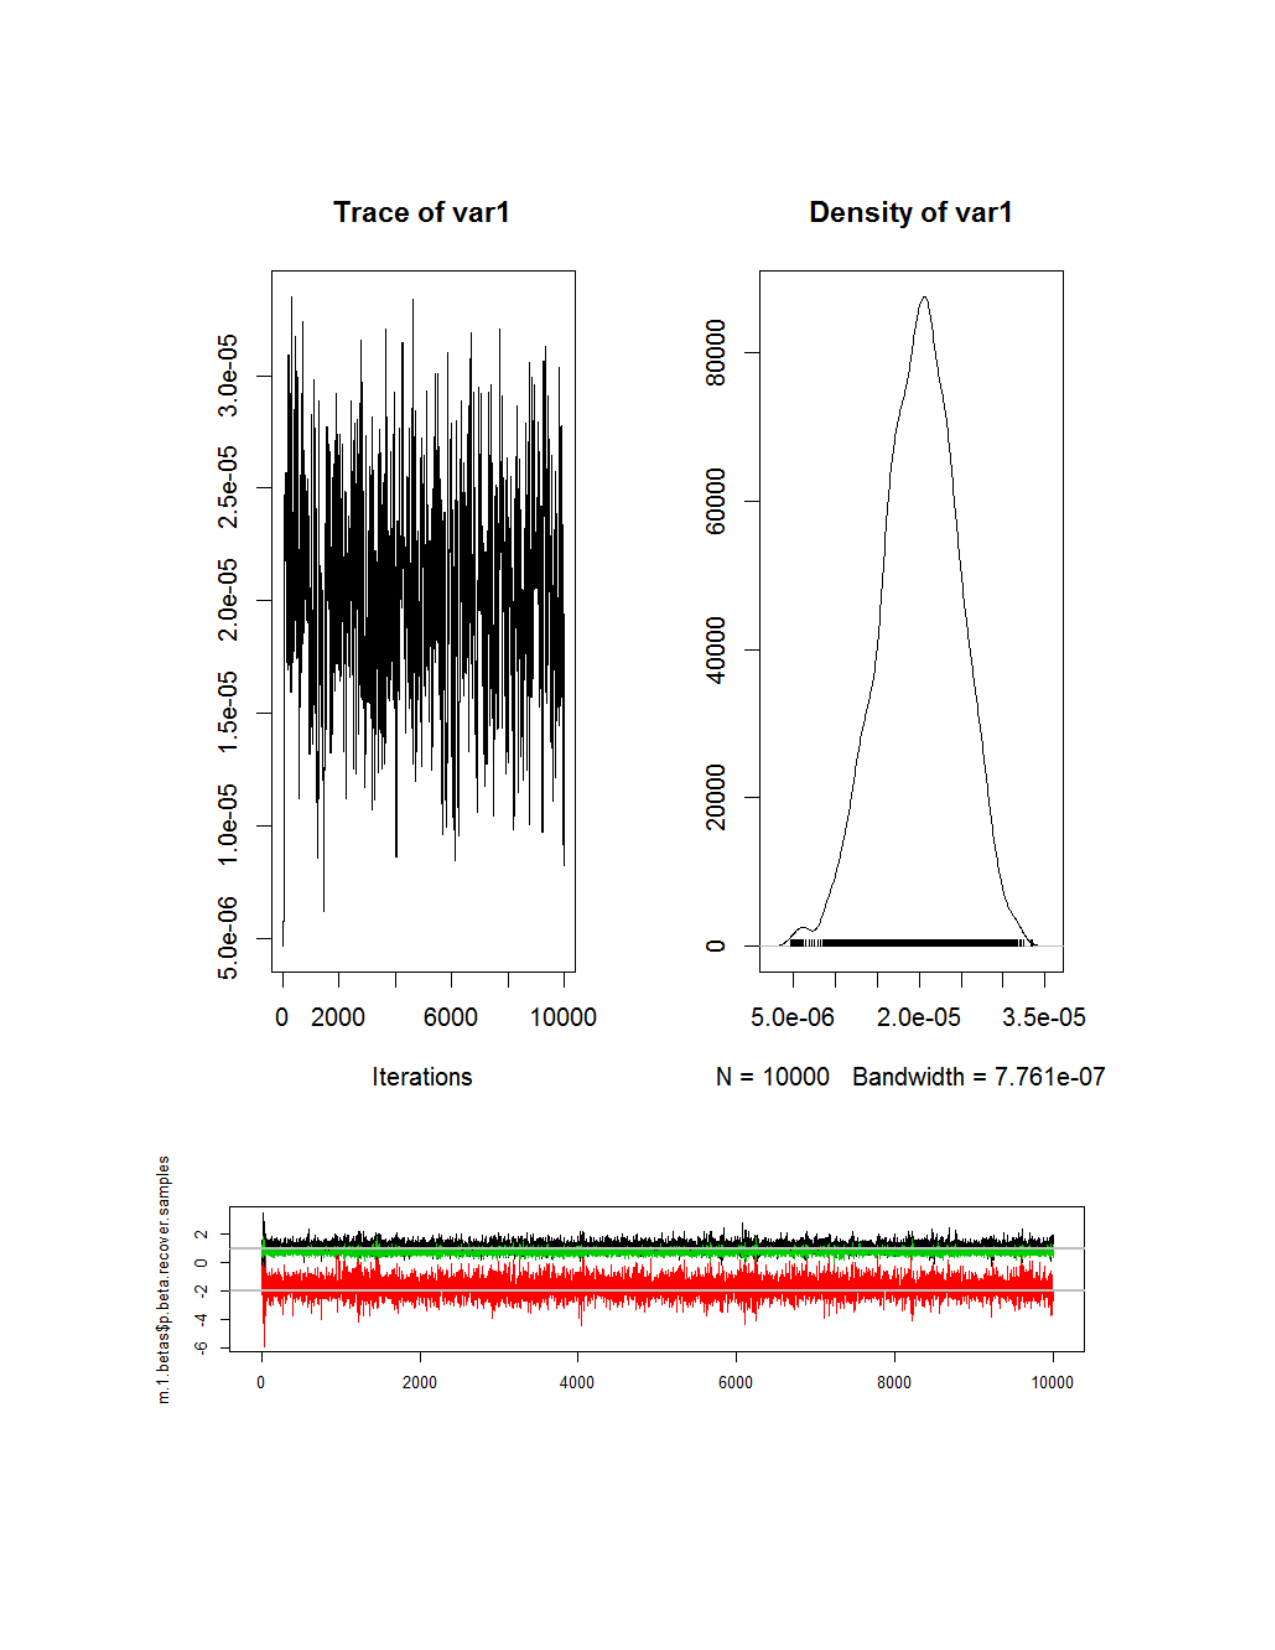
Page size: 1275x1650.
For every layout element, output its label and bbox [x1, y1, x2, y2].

picture [150, 150, 1125, 1124]
picture [150, 1127, 1125, 1427]
